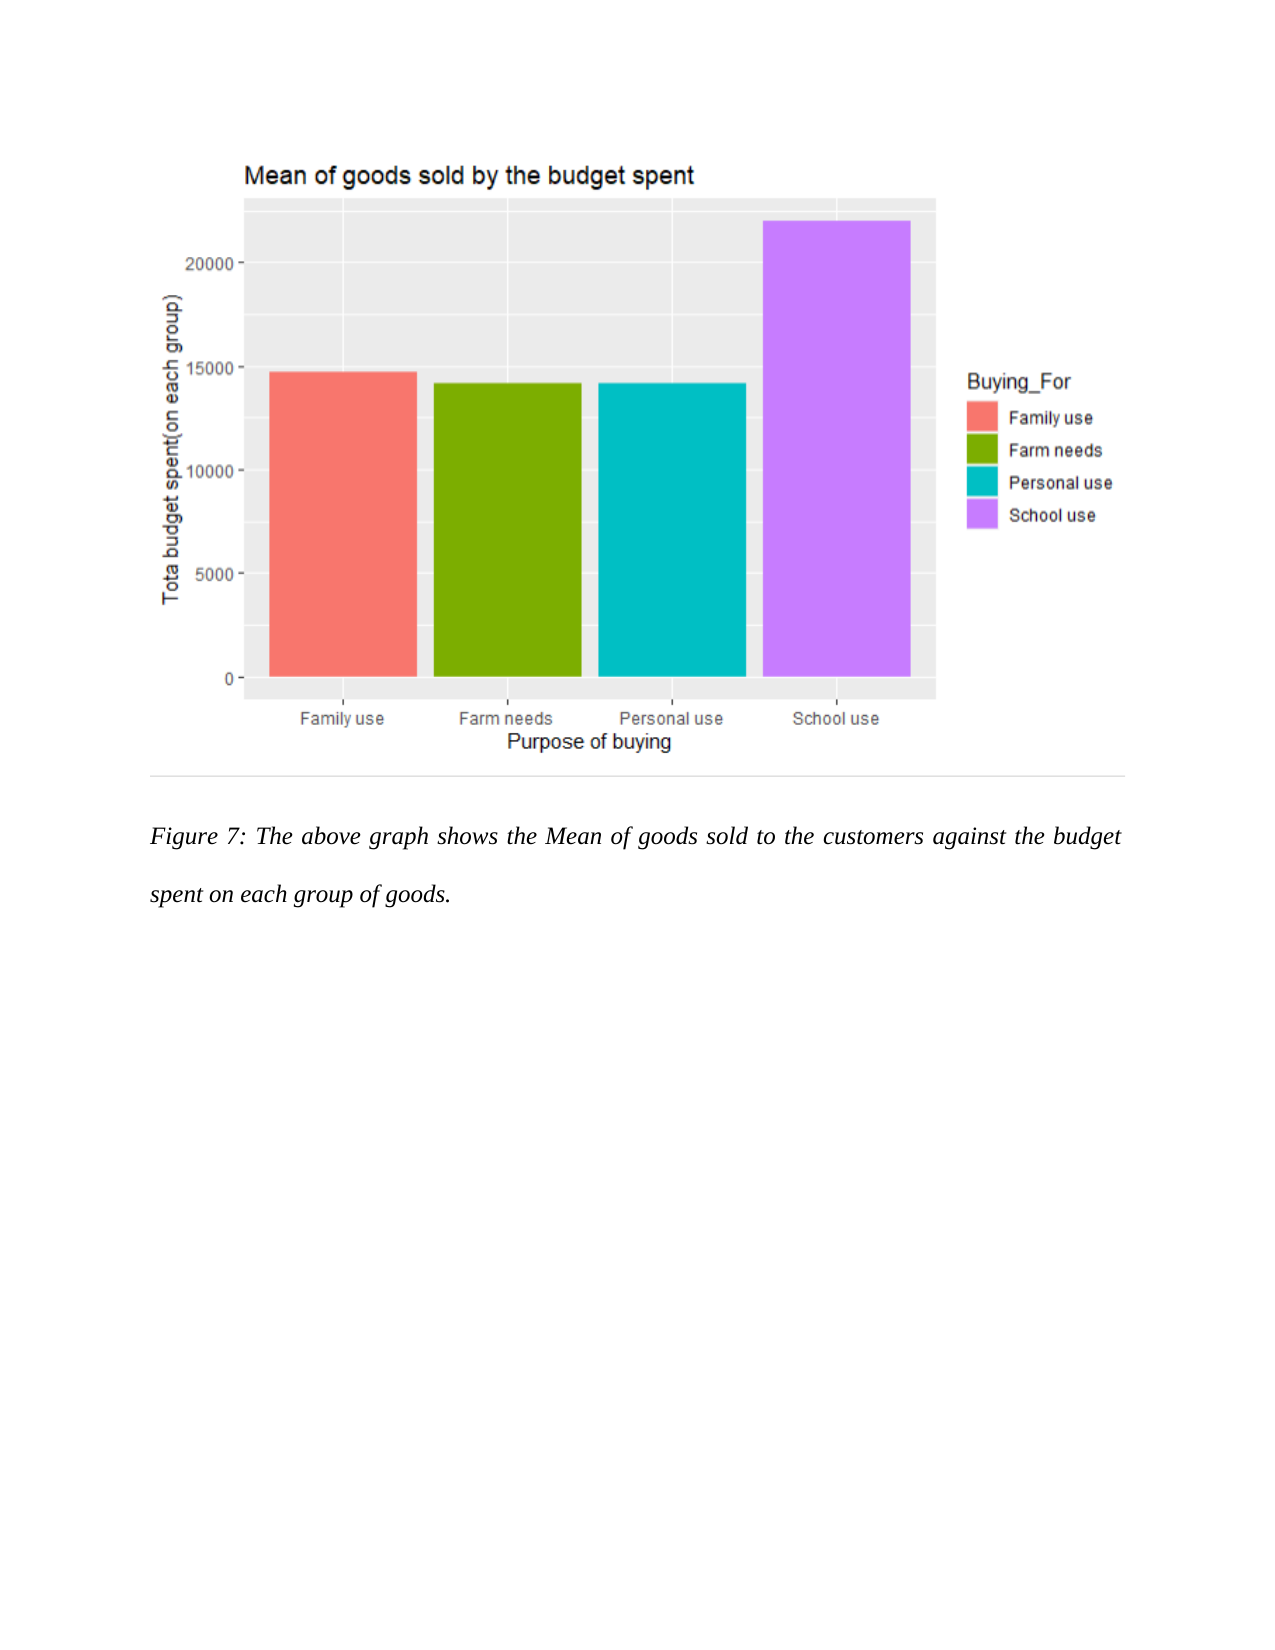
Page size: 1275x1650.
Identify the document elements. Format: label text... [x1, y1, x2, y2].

picture [150, 150, 1125, 777]
subtitle Figure 7: The above graph shows the Mean of goods sold to the customers against the budget spent on each group of goods. [150, 821, 1125, 907]
